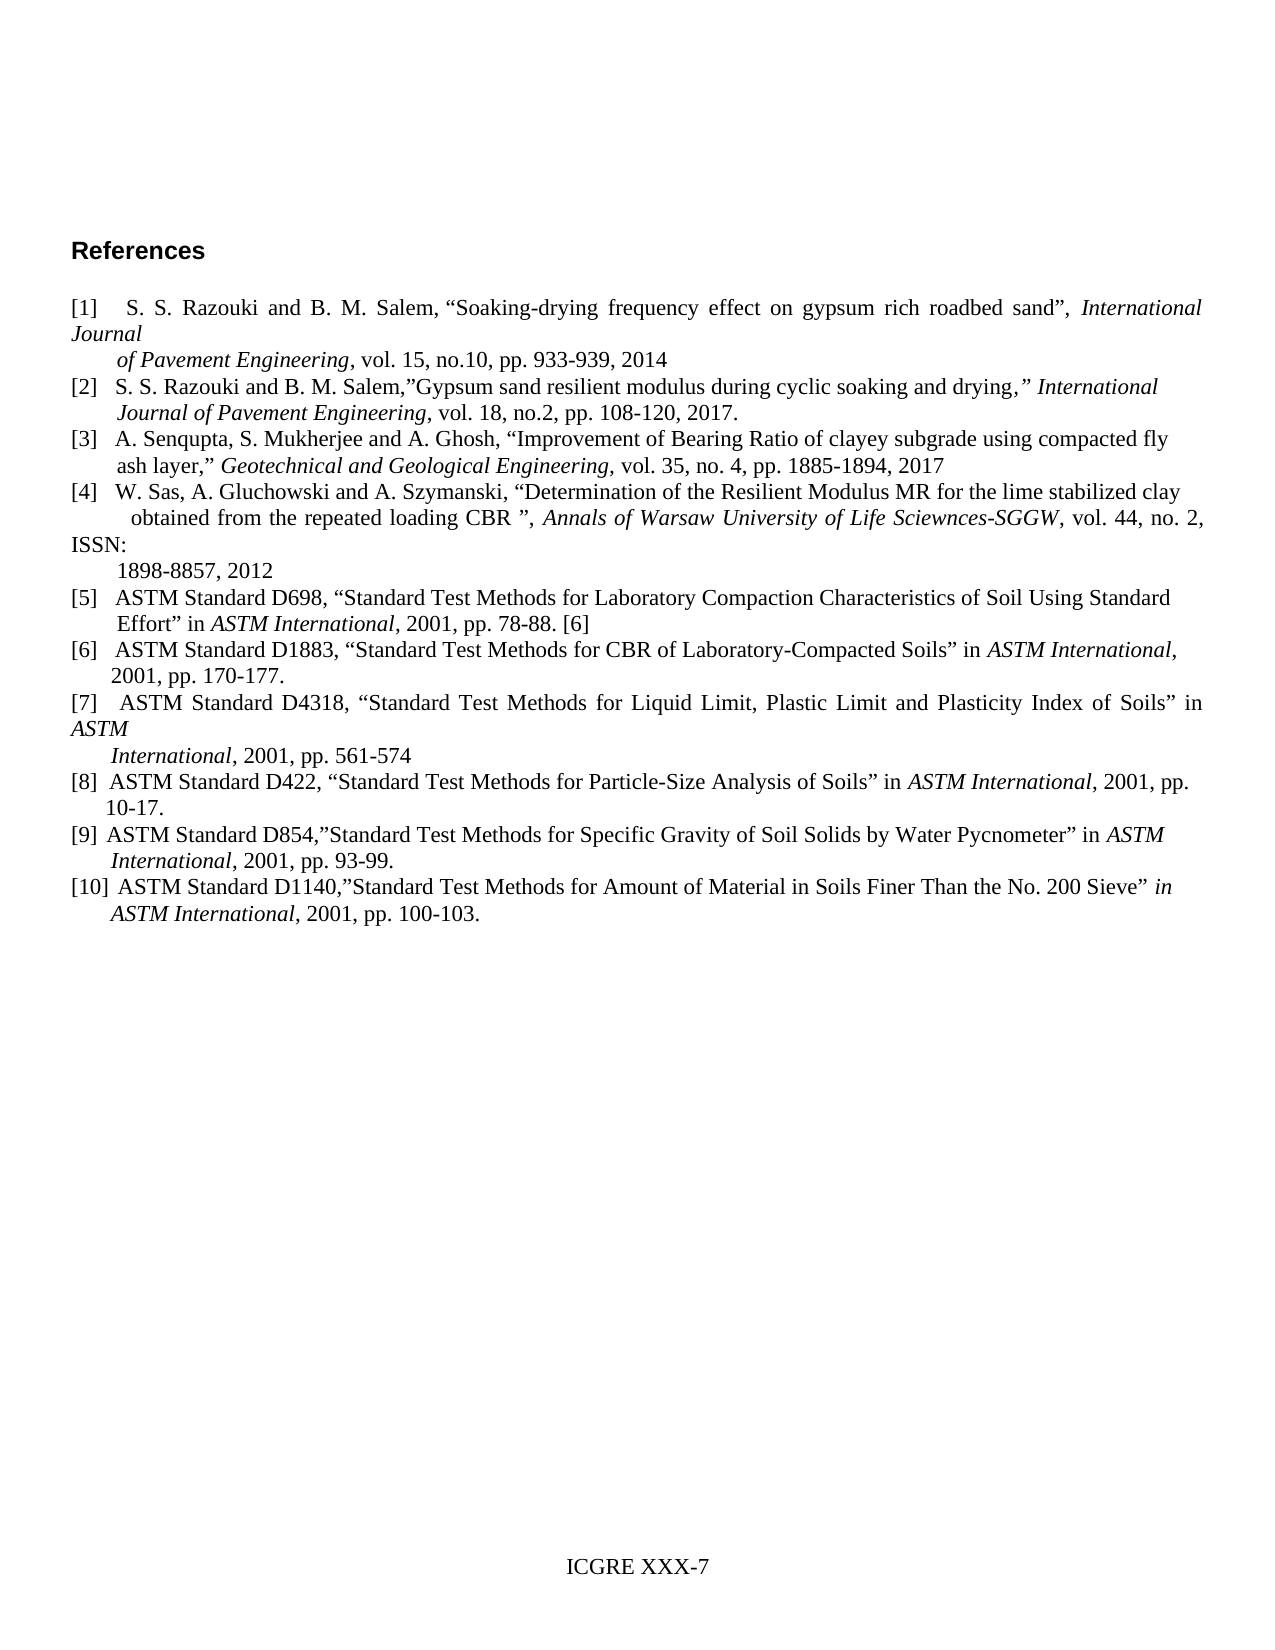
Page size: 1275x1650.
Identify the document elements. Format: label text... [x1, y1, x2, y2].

text [9] ASTM Standard D854,”Standard Test Methods for Specific Gravity of Soil Solids by Water Pycnometer” in ASTM [71, 821, 1204, 847]
text [4] W. Sas, A. Gluchowski and A. Szymanski, “Determination of the Resilient Modulus MR for the lime stabilized clay [71, 478, 1204, 504]
text 1898-8857, 2012 [71, 557, 1204, 583]
text [3] A. Senqupta, S. Mukherjee and A. Ghosh, “Improvement of Bearing Ratio of clayey subgrade using compacted fly [71, 425, 1204, 452]
text obtained from the repeated loading CBR ”, Annals of Warsaw University of Life Sciewnces-SGGW, vol. 44, no. 2, ISSN: [71, 504, 1204, 557]
text [5] ASTM Standard D698, “Standard Test Methods for Laboratory Compaction Characteristics of Soil Using Standard [71, 583, 1204, 610]
text 10-17. [71, 794, 1204, 821]
text ash layer,” Geotechnical and Geological Engineering, vol. 35, no. 4, pp. 1885-1894, 2017 [71, 452, 1204, 478]
text Effort” in ASTM International, 2001, pp. 78-88. [6] [71, 610, 1204, 636]
text [7] ASTM Standard D4318, “Standard Test Methods for Liquid Limit, Plastic Limit and Plasticity Index of Soils” in ASTM [71, 689, 1204, 742]
text [2] S. S. Razouki and B. M. Salem,”Gypsum sand resilient modulus during cyclic soaking and drying,” International [71, 373, 1204, 399]
text Journal of Pavement Engineering, vol. 18, no.2, pp. 108-120, 2017. [71, 399, 1204, 425]
text References [71, 236, 1204, 265]
text [6] ASTM Standard D1883, “Standard Test Methods for CBR of Laboratory-Compacted Soils” in ASTM International, [71, 636, 1204, 663]
text International, 2001, pp. 93-99. [71, 847, 1204, 873]
text ASTM International, 2001, pp. 100-103. [71, 900, 1204, 926]
text of Pavement Engineering, vol. 15, no.10, pp. 933-939, 2014 [71, 346, 1204, 373]
text [8] ASTM Standard D422, “Standard Test Methods for Particle-Size Analysis of Soils” in ASTM International, 2001, pp. [71, 768, 1204, 794]
text 2001, pp. 170-177. [71, 663, 1204, 689]
text International, 2001, pp. 561-574 [71, 742, 1204, 768]
text [10] ASTM Standard D1140,”Standard Test Methods for Amount of Material in Soils Finer Than the No. 200 Sieve” in [71, 873, 1204, 900]
text [1] S. S. Razouki and B. M. Salem, “Soaking-drying frequency effect on gypsum rich roadbed sand”, International Journal [71, 294, 1204, 346]
